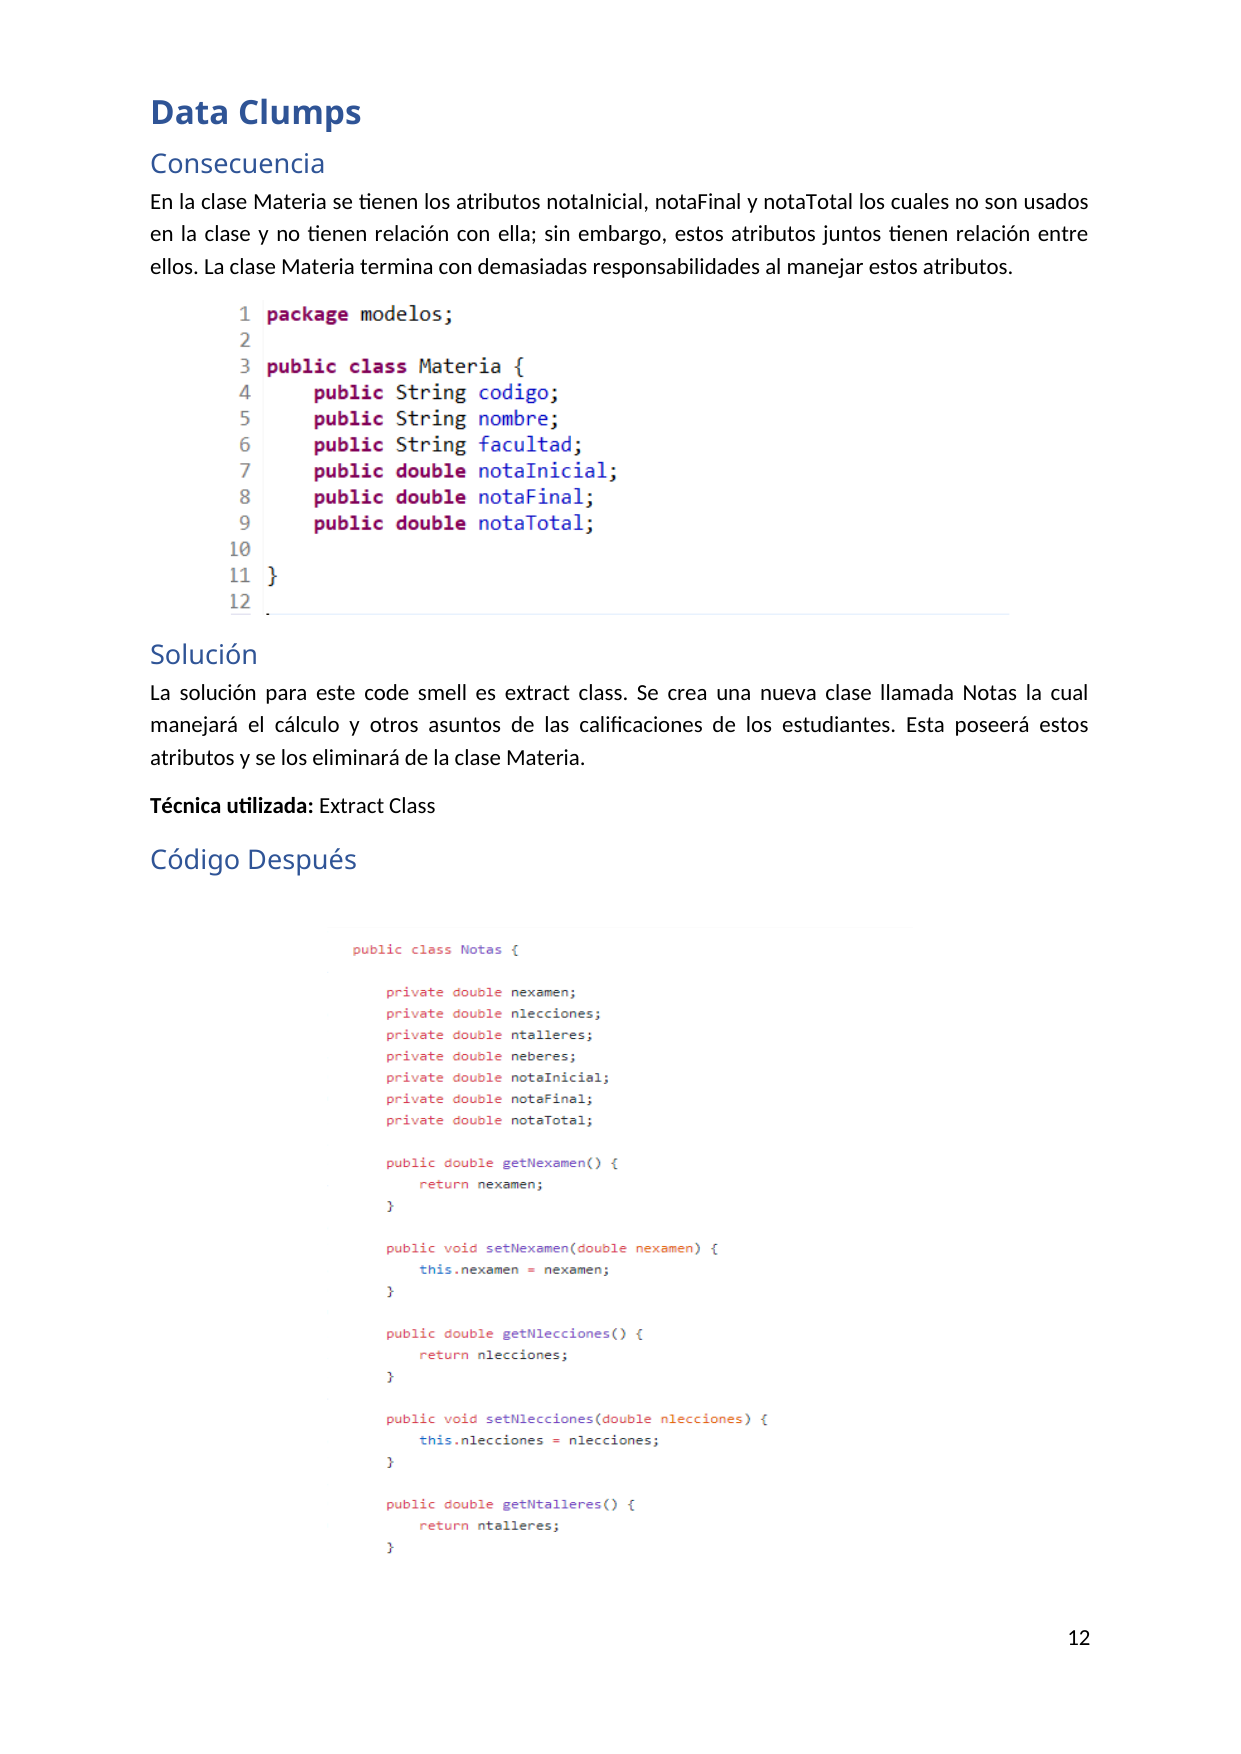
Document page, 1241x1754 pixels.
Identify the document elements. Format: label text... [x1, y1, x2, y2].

subtitle Código Después [150, 840, 1090, 877]
picture [230, 300, 1010, 615]
text Técnica utilizada: Extract Class [150, 791, 1090, 819]
text La solución para este code smell es extract class. Se crea una nueva clase llamada Notas la cual manejará el cálculo y otros asuntos de las calificaciones de los estudiantes. Esta poseerá estos atributos y se los eliminará de la clase Materia. [150, 678, 1090, 771]
text En la clase Materia se tienen los atributos notaInicial, notaFinal y notaTotal los cuales no son usados en la clase y no tienen relación con ella; sin embargo, estos atributos juntos tienen relación entre ellos. La clase Materia termina con demasiadas responsabilidades al manejar estos atributos. [150, 187, 1090, 280]
picture [327, 927, 914, 1565]
subtitle Data Clumps [150, 89, 1090, 134]
subtitle Consecuencia [150, 145, 1090, 182]
subtitle Solución [150, 636, 1090, 673]
